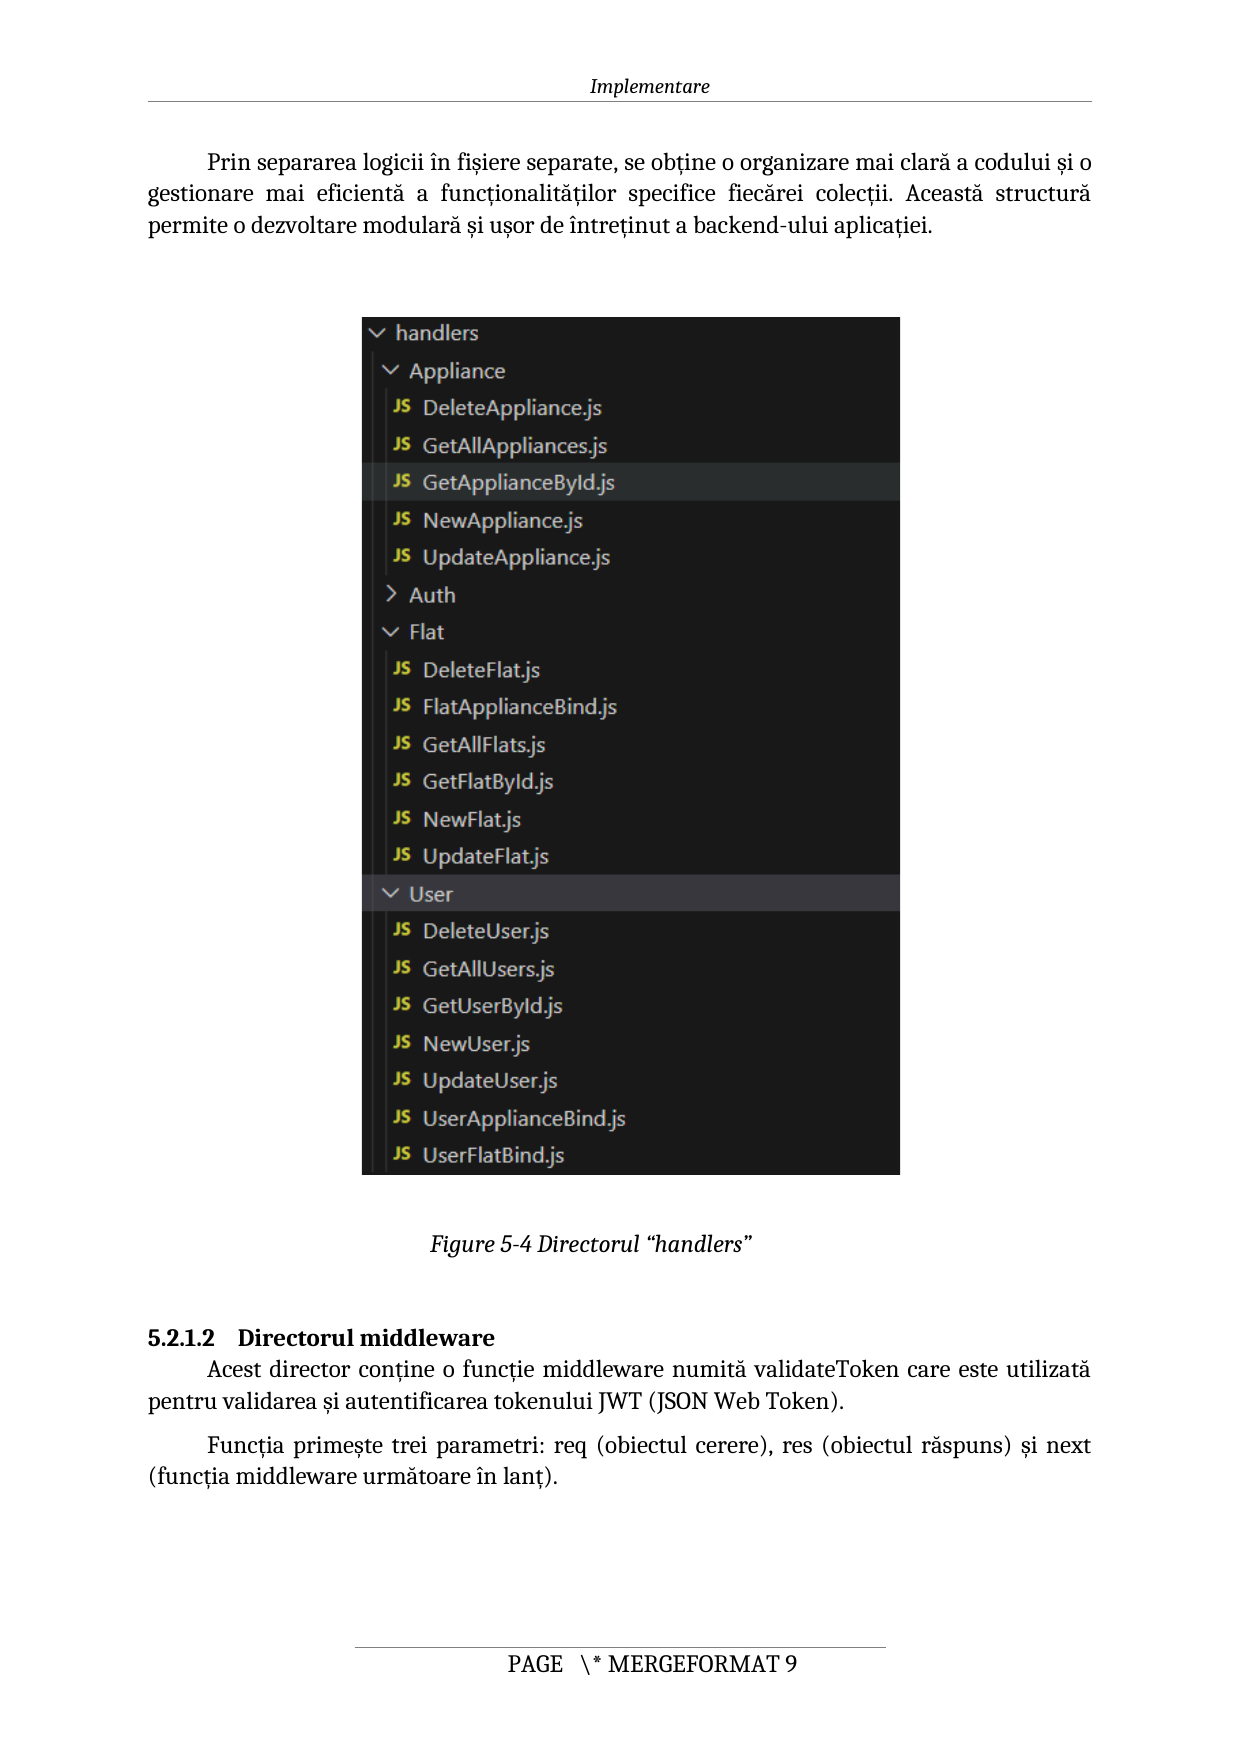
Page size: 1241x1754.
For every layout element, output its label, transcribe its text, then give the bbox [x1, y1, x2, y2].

text Prin separarea logicii în fișiere separate, se obține o organizare mai clară a codului și o gestionare mai eficientă a funcționalităților specifice fiecărei colecții. Această structură permite o dezvoltare modulară și ușor de întreținut a backend-ului aplicației. [148, 148, 1092, 239]
subtitle Directorul middleware [148, 1323, 1092, 1352]
text Acest director conține o funcție middleware numită validateToken care este utilizată pentru validarea și autentificarea tokenului JWT (JSON Web Token). [148, 1355, 1092, 1415]
text Funcția primește trei parametri: req (obiectul cerere), res (obiectul răspuns) și next (funcția middleware următoare în lanț). [148, 1431, 1092, 1491]
picture [361, 317, 901, 1175]
text Figure 5-4 Directorul “handlers” [148, 1230, 1092, 1258]
